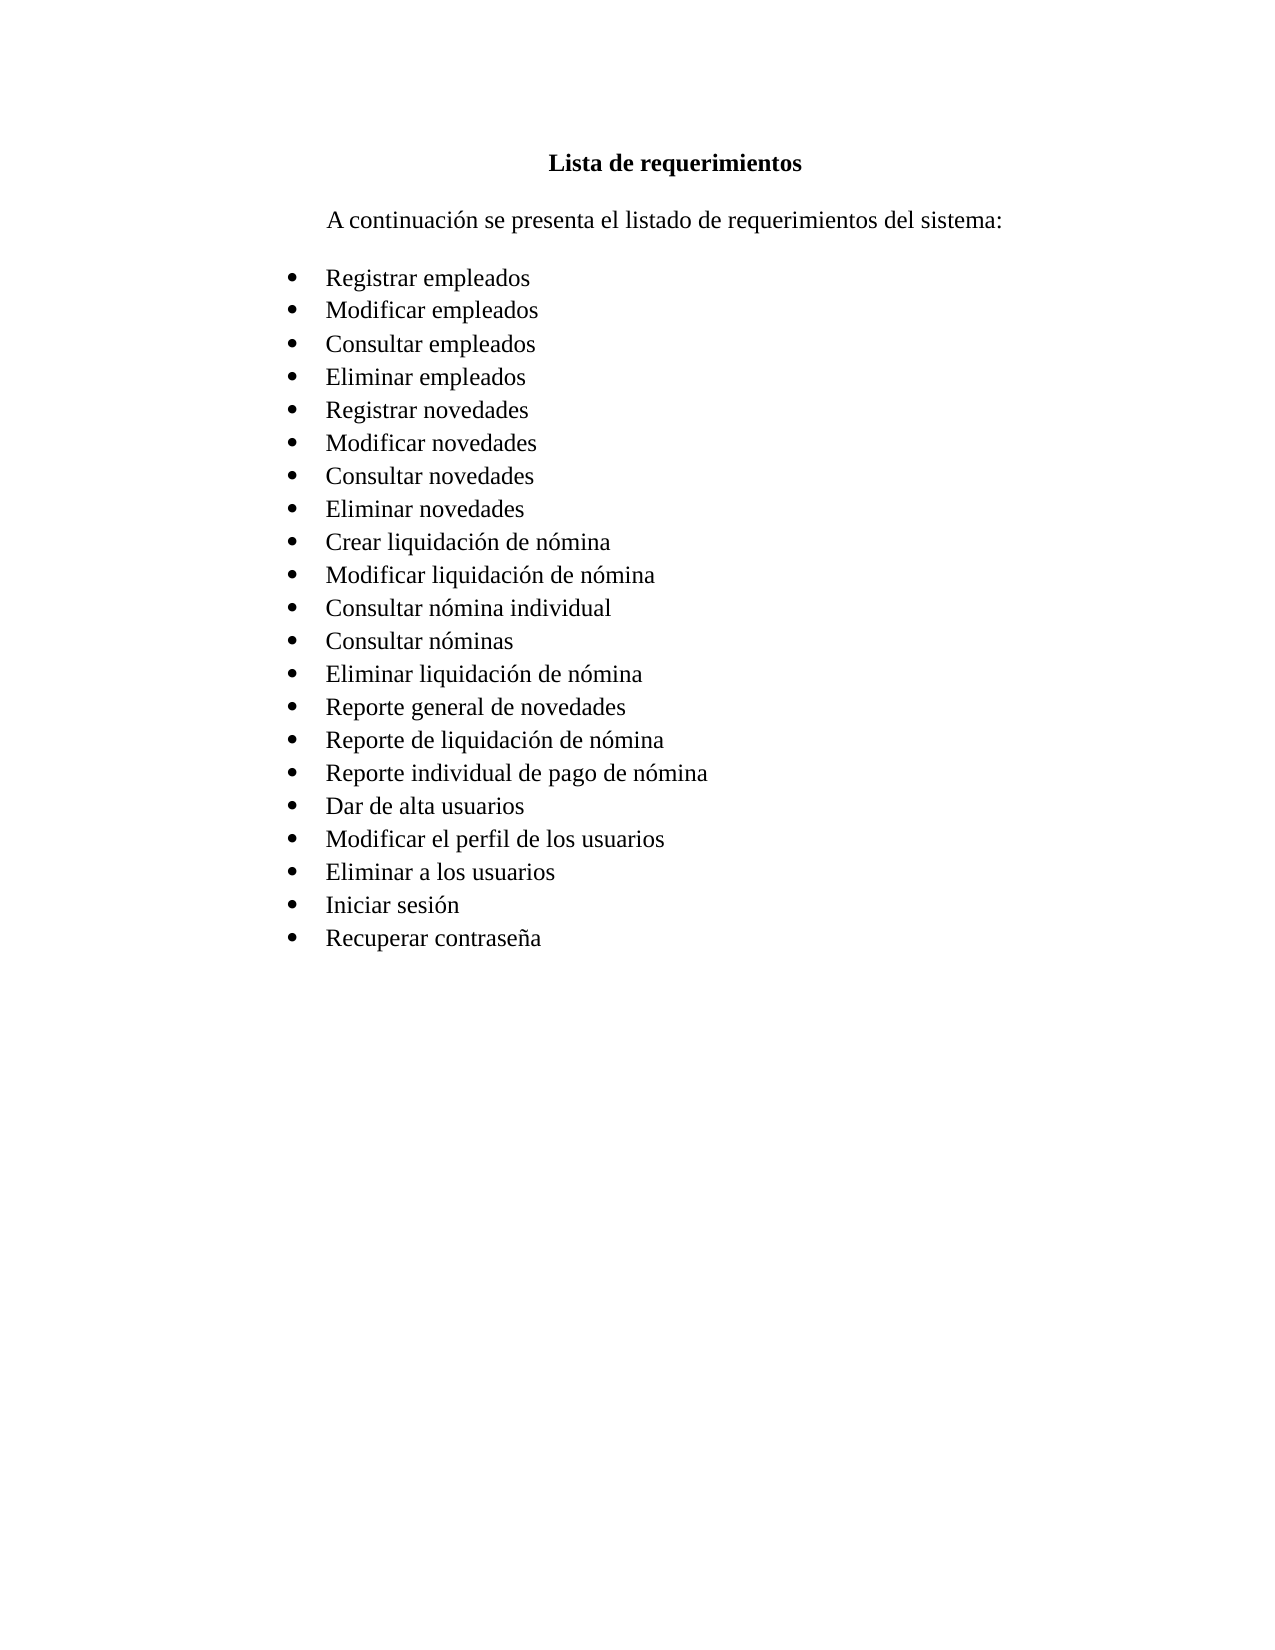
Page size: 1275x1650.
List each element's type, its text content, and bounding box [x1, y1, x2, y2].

list Modificar novedades [288, 428, 1098, 456]
list Iniciar sesión [288, 890, 1098, 919]
list Reporte individual de pago de nómina [288, 758, 1098, 787]
list Crear liquidación de nómina [288, 527, 1098, 556]
list Modificar empleados [288, 296, 1098, 324]
list Recuperar contraseña [288, 923, 1098, 952]
list Reporte general de novedades [288, 692, 1098, 721]
text Lista de requerimientos [177, 148, 1098, 176]
list Eliminar a los usuarios [288, 857, 1098, 886]
text A continuación se presenta el listado de requerimientos del sistema: [251, 205, 1098, 234]
list Consultar nóminas [288, 626, 1098, 654]
list Modificar liquidación de nómina [288, 560, 1098, 588]
list Registrar empleados [288, 263, 1098, 291]
list Dar de alta usuarios [288, 791, 1098, 820]
list Modificar el perfil de los usuarios [288, 824, 1098, 853]
list Registrar novedades [288, 395, 1098, 423]
list Consultar empleados [288, 329, 1098, 357]
list Consultar novedades [288, 461, 1098, 489]
list Eliminar empleados [288, 362, 1098, 390]
list Reporte de liquidación de nómina [288, 725, 1098, 754]
list Eliminar liquidación de nómina [288, 659, 1098, 688]
list Eliminar novedades [288, 494, 1098, 522]
list Consultar nómina individual [288, 593, 1098, 622]
